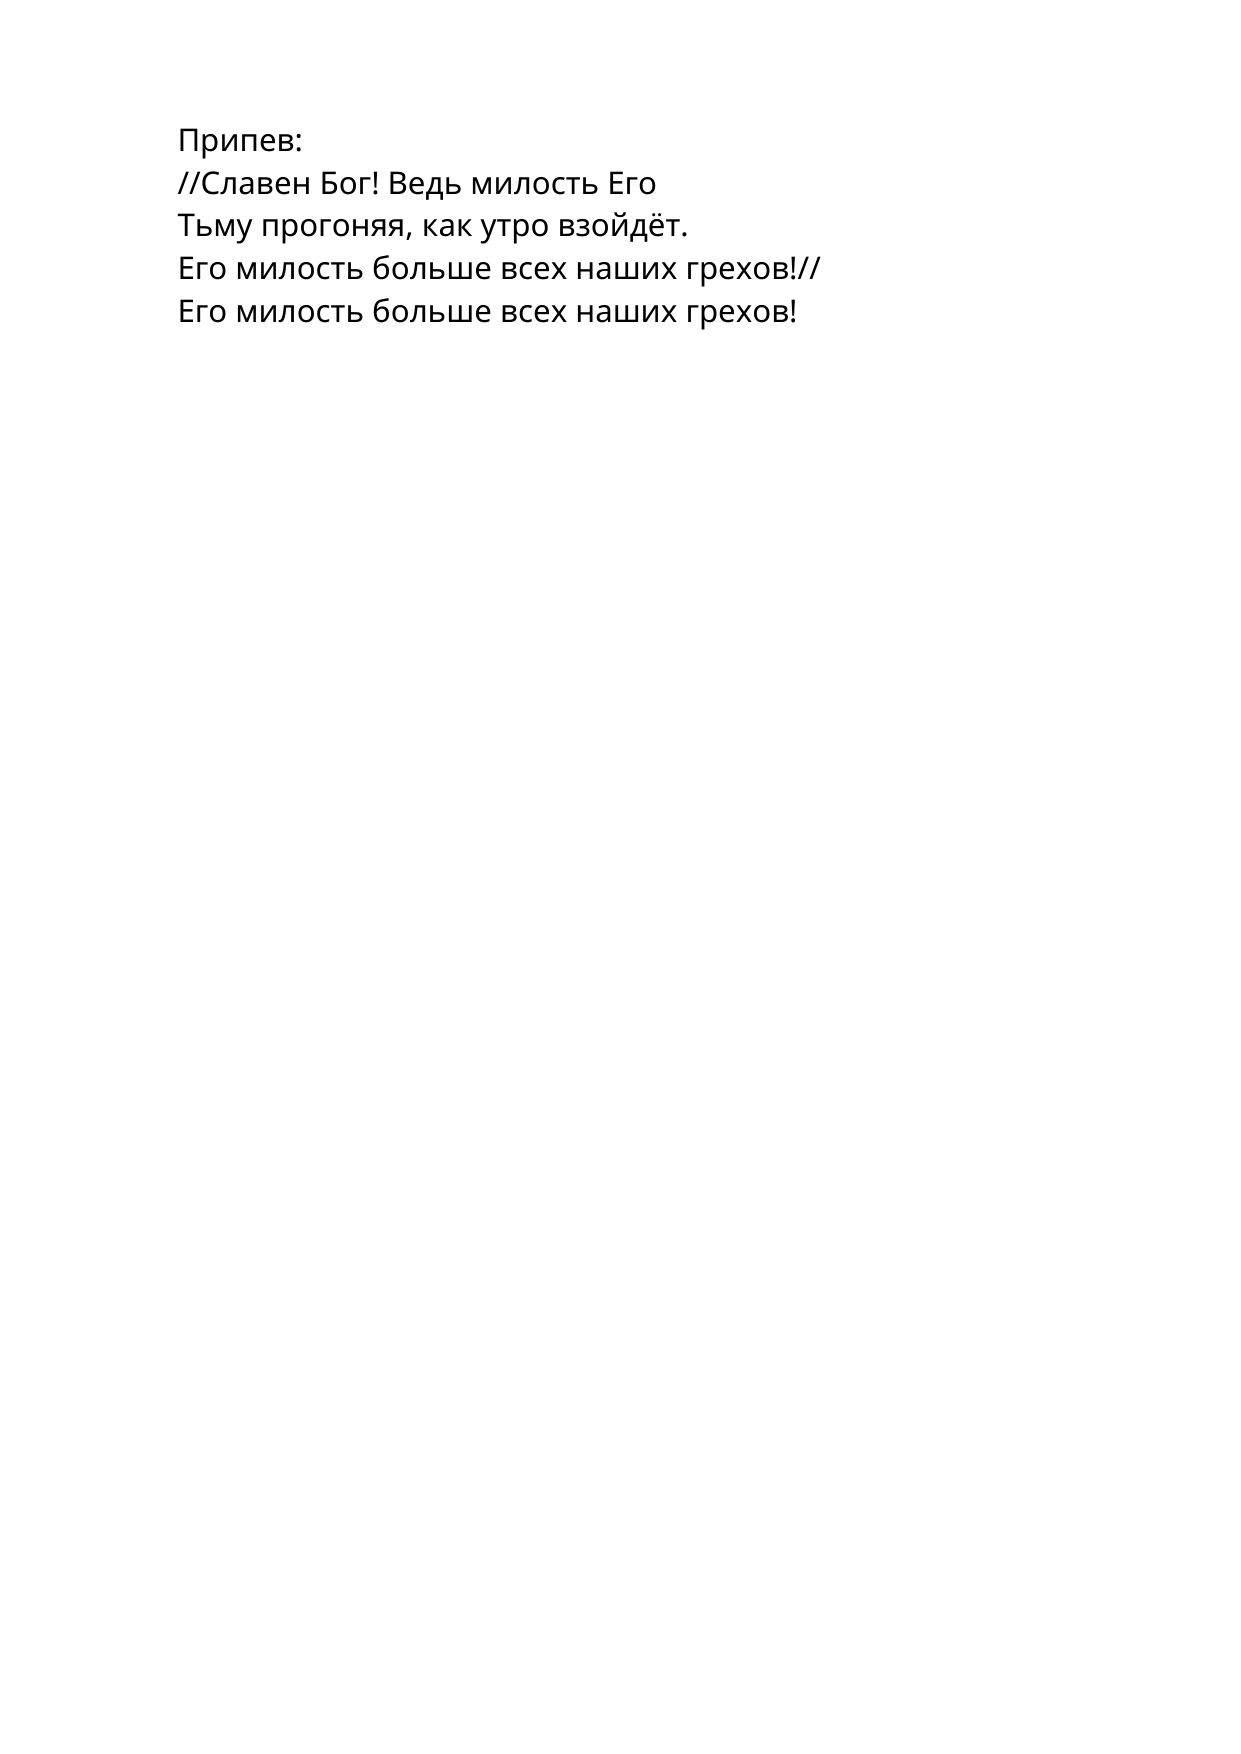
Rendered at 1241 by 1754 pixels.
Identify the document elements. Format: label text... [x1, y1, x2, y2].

text Его милость больше всех наших грехов!// [177, 246, 1152, 288]
text Тьму прогоняя, как утро взойдёт. [177, 203, 1152, 246]
text Припев: [177, 118, 1152, 161]
text //Славен Бог! Ведь милость Его [177, 161, 1152, 203]
text Его милость больше всех наших грехов! [177, 288, 1152, 331]
